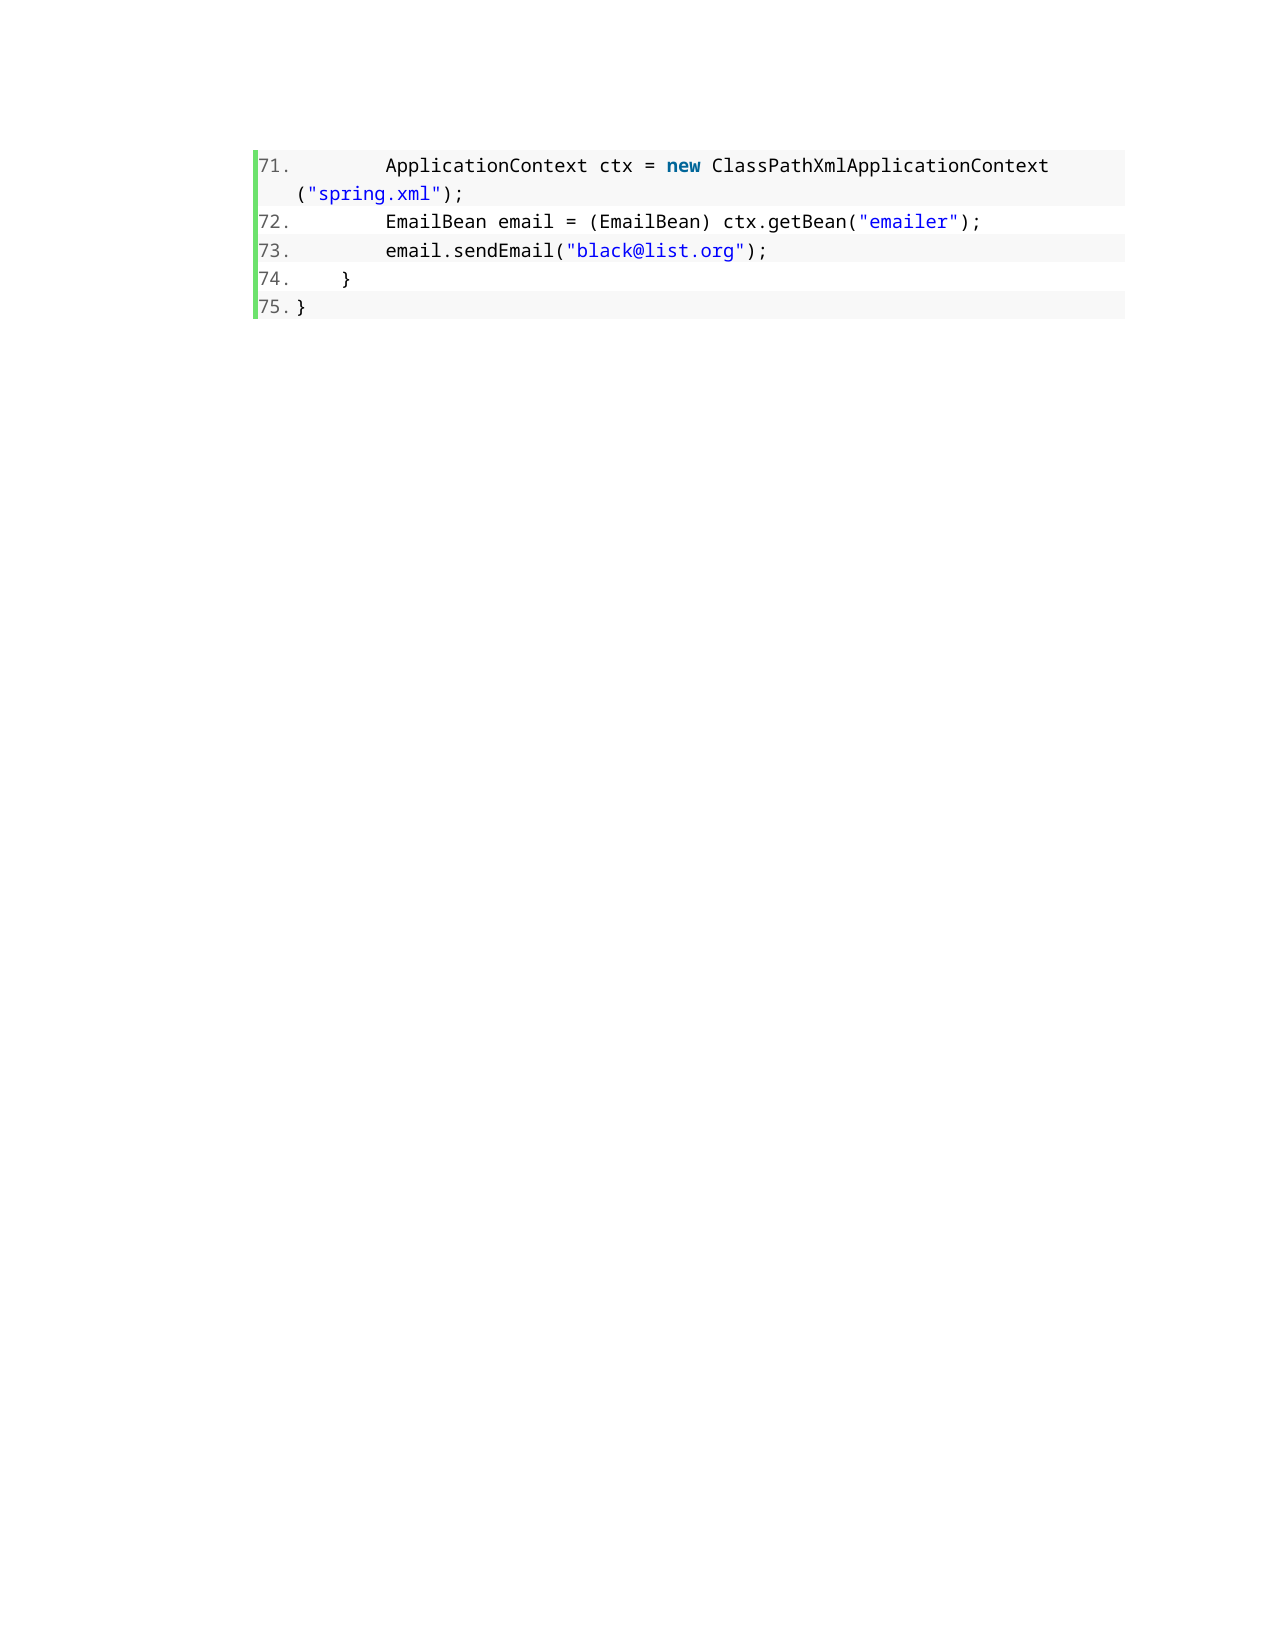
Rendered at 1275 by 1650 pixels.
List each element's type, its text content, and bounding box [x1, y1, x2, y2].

list } [258, 291, 1125, 319]
list email.sendEmail("black@list.org"); [258, 234, 1125, 262]
list ApplicationContext ctx = new ClassPathXmlApplicationContext("spring.xml"); [258, 150, 1125, 206]
list EmailBean email = (EmailBean) ctx.getBean("emailer"); [258, 206, 1125, 234]
list } [258, 262, 1125, 291]
